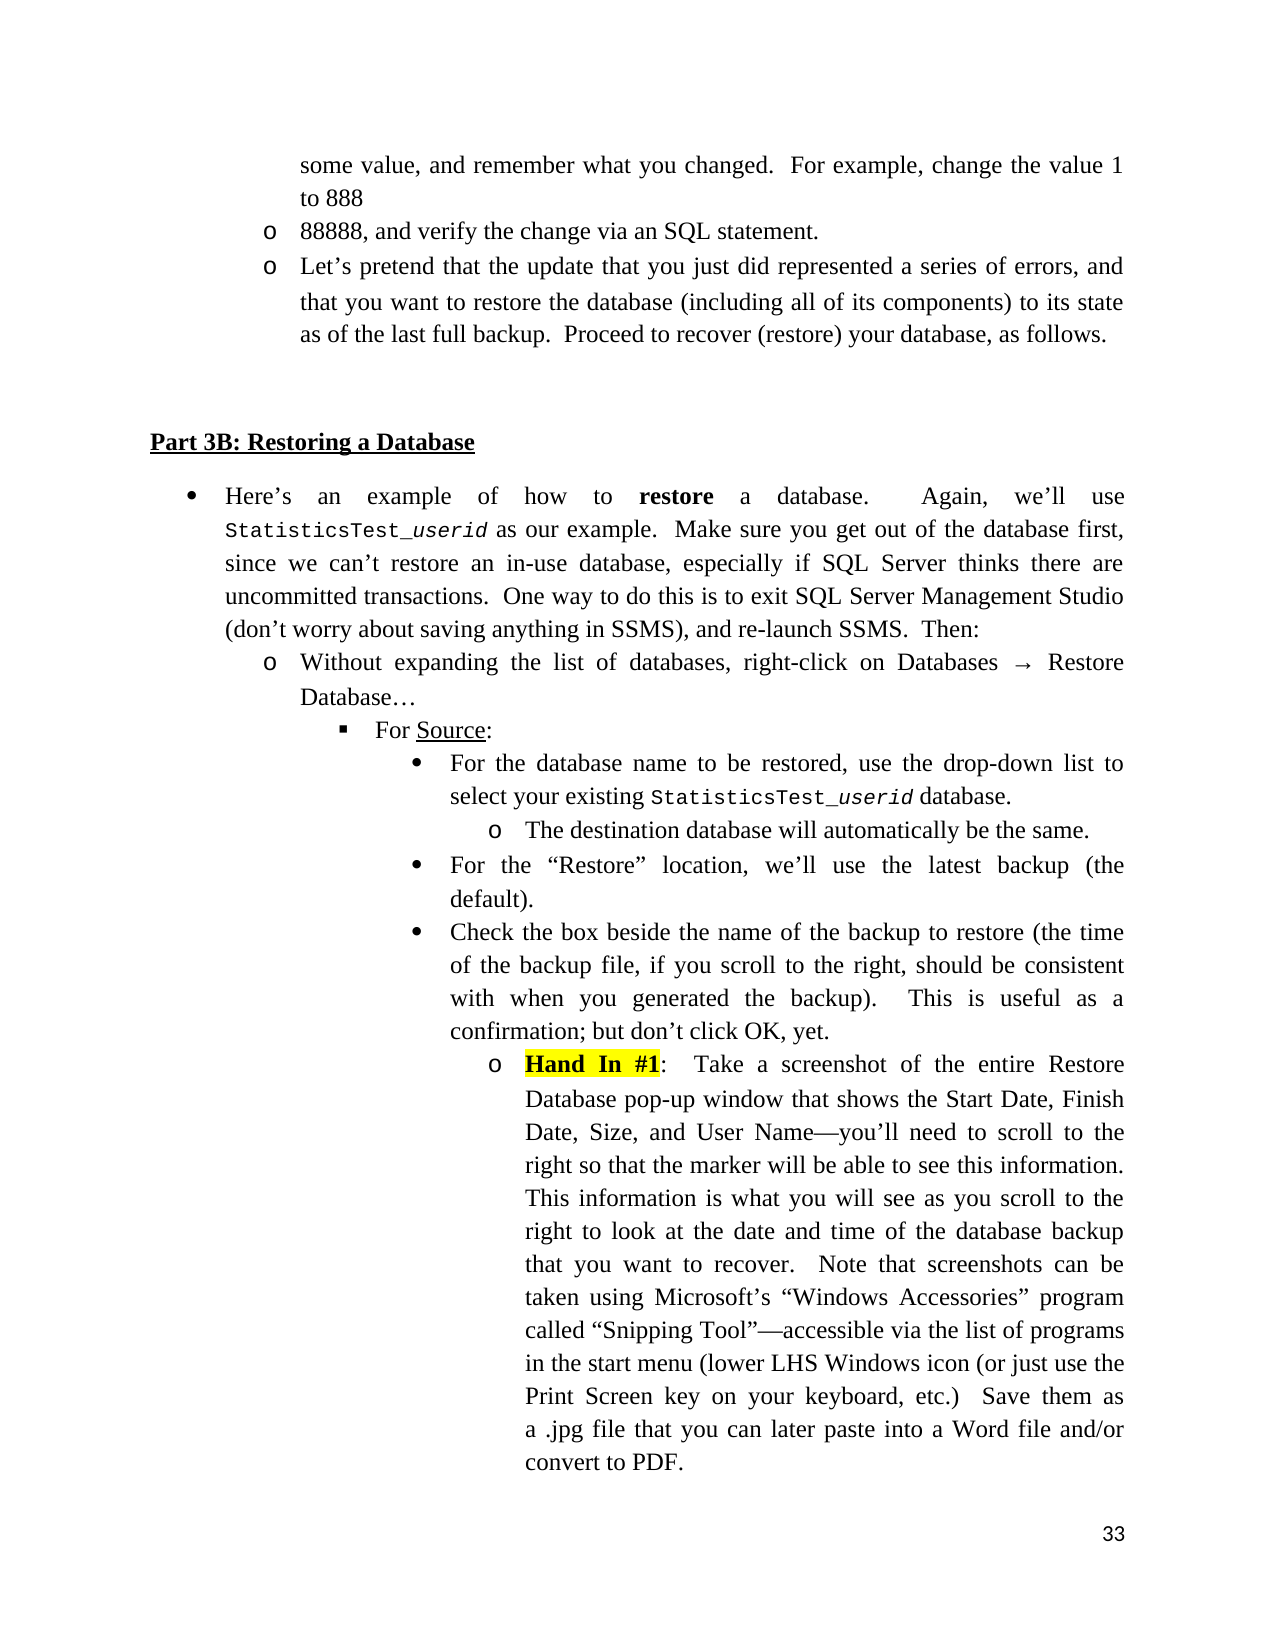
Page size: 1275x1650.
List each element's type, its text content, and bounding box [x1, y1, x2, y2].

list For Source: [337, 715, 1125, 744]
list For the “Restore” location, we’ll use the latest backup (the default). [412, 851, 1125, 912]
list Without expanding the list of databases, right-click on Databases → Restore Database… [262, 647, 1125, 711]
text Part 3B: Restoring a Database [150, 427, 1125, 456]
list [262, 150, 1125, 212]
list 88888, and verify the change via an SQL statement. [262, 216, 1125, 247]
list For the database name to be restored, use the drop-down list to select your existing StatisticsTest_userid database. [412, 748, 1125, 811]
list Let’s pretend that the update that you just did represented a series of errors, and that you want to restore the database (including all of its components) to its state as of the last full backup. Proceed to recover (restore) your database, as follows. [262, 251, 1125, 348]
list Here’s an example of how to restore a database. Again, we’ll use StatisticsTest_userid as our example. Make sure you get out of the database first, since we can’t restore an in-use database, especially if SQL Server thinks there are uncommitted transactions. One way to do this is to exit SQL Server Management Studio (don’t worry about saving anything in SSMS), and re-launch SSMS. Then: [187, 481, 1125, 643]
list Hand In #1: Take a screenshot of the entire Restore Database pop-up window that shows the Start Date, Finish Date, Size, and User Name—you’ll need to scroll to the right so that the marker will be able to see this information. This information is what you will see as you scroll to the right to look at the date and time of the database backup that you want to recover. Note that screenshots can be taken using Microsoft’s “Windows Accessories” program called “Snipping Tool”—accessible via the list of programs in the start menu (lower LHS Windows icon (or just use the Print Screen key on your keyboard, etc.) Save them as a .jpg file that you can later paste into a Word file and/or convert to PDF. [487, 1049, 1125, 1476]
list Check the box beside the name of the backup to restore (the time of the backup file, if you scroll to the right, should be consistent with when you generated the backup). This is useful as a confirmation; but don’t click OK, yet. [412, 917, 1125, 1044]
list The destination database will automatically be the same. [487, 815, 1125, 846]
